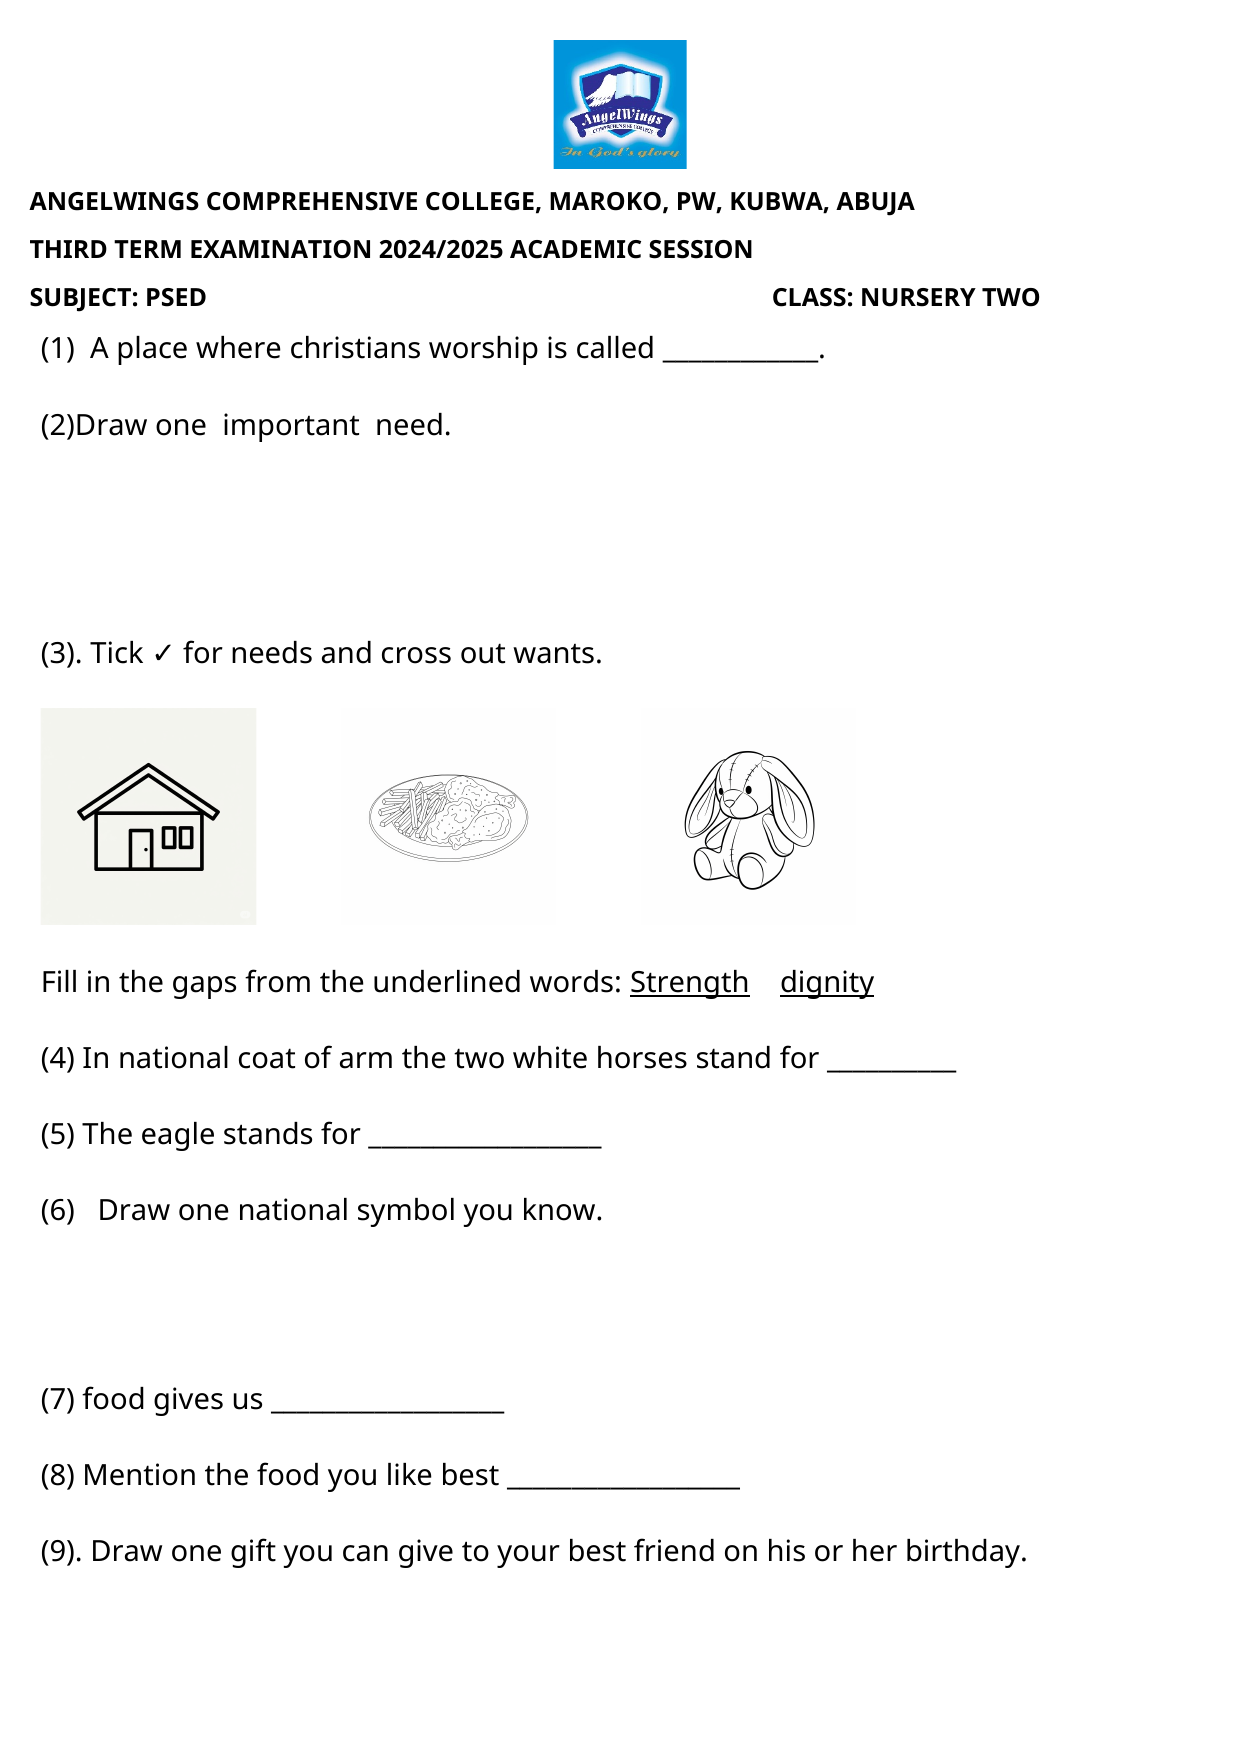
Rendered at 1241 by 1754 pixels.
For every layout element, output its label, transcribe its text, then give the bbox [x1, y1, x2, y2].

picture [640, 708, 857, 925]
list Fill in the gaps from the underlined words: Strength dignity [41, 961, 1199, 1001]
list (7) food gives us __________________ [41, 1378, 1199, 1418]
picture [563, 52, 679, 155]
table_header ANGELWINGS COMPREHENSIVE COLLEGE, MAROKO, PW, KUBWA, ABUJA [19, 183, 1134, 230]
picture [40, 708, 257, 925]
list (2)Draw one important need. [41, 404, 1199, 444]
picture [654, 151, 678, 157]
table_cell CLASS: NURSERY TWO [761, 280, 1134, 327]
list (4) In national coat of arm the two white horses stand for __________ [41, 1037, 1199, 1077]
list (1) A place where christians worship is called ____________. [41, 328, 1199, 367]
table_cell THIRD TERM EXAMINATION 2024/2025 ACADEMIC SESSION [19, 231, 1134, 278]
list (5) The eagle stands for __________________ [41, 1113, 1199, 1153]
list (3). Tick ✓ for needs and cross out wants. [41, 632, 1199, 672]
list (6) Draw one national symbol you know. [41, 1189, 1199, 1229]
table_cell SUBJECT: PSED [19, 280, 760, 327]
picture [639, 148, 654, 157]
list (8) Mention the food you like best __________________ [41, 1454, 1199, 1494]
picture [564, 148, 581, 155]
list (9). Draw one gift you can give to your best friend on his or her birthday. [41, 1530, 1199, 1570]
picture [594, 147, 602, 157]
picture [340, 708, 557, 925]
